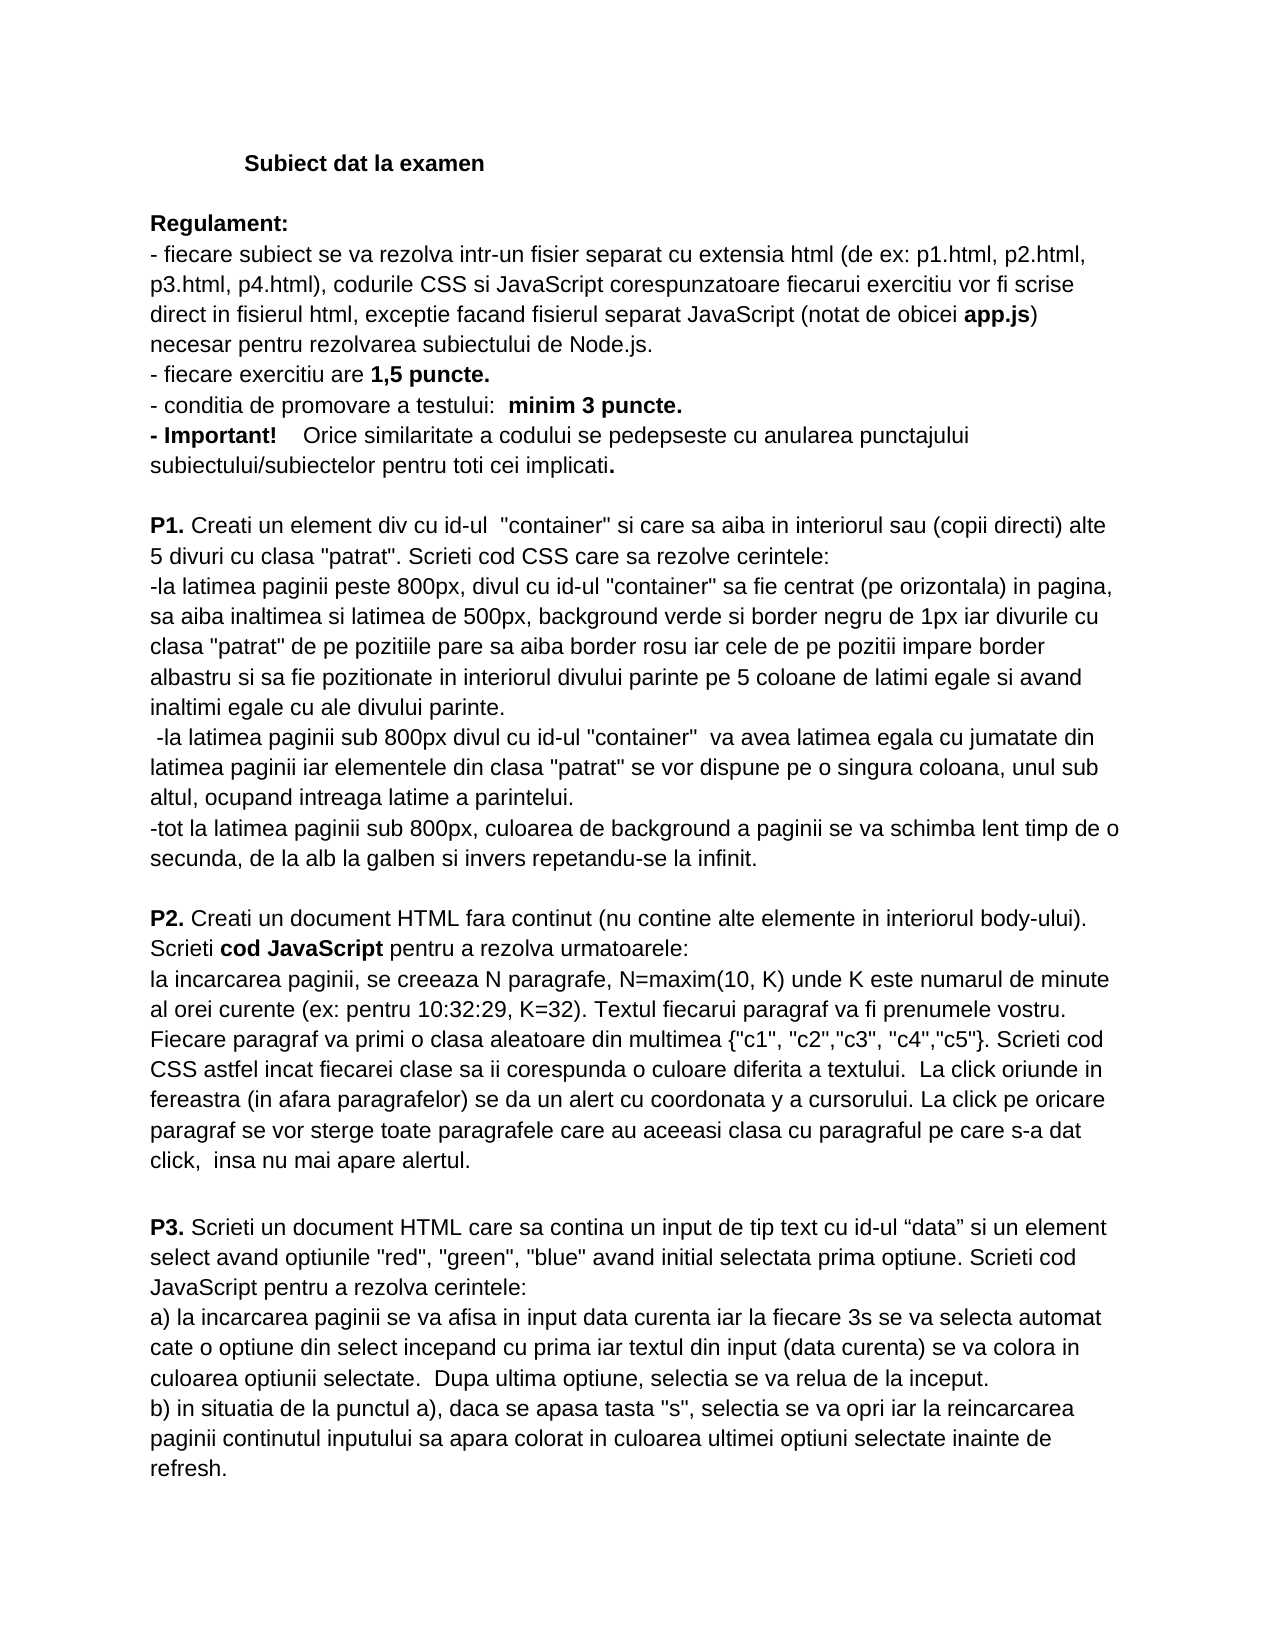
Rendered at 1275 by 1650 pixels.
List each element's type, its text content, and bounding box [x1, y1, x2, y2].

text -la latimea paginii sub 800px divul cu id-ul "container" va avea latimea egala cu jumatate din latimea paginii iar elementele din clasa "patrat" se vor dispune pe o singura coloana, unul sub altul, ocupand intreaga latime a parintelui. [150, 724, 1125, 811]
text - fiecare subiect se va rezolva intr-un fisier separat cu extensia html (de ex: p1.html, p2.html, p3.html, p4.html), codurile CSS si JavaScript corespunzatoare fiecarui exercitiu vor fi scrise direct in fisierul html, exceptie facand fisierul separat JavaScript (notat de obicei app.js) necesar pentru rezolvarea subiectului de Node.js. [150, 241, 1125, 358]
text b) in situatia de la punctul a), daca se apasa tasta "s", selectia se va opri iar la reincarcarea paginii continutul inputului sa apara colorat in culoarea ultimei optiuni selectate inainte de refresh. [150, 1395, 1125, 1481]
text la incarcarea paginii, se creeaza N paragrafe, N=maxim(10, K) unde K este numarul de minute al orei curente (ex: pentru 10:32:29, K=32). Textul fiecarui paragraf va fi prenumele vostru. Fiecare paragraf va primi o clasa aleatoare din multimea {"c1", "c2","c3", "c4","c5"}. Scrieti cod CSS astfel incat fiecarei clase sa ii corespunda o culoare diferita a textului. La click oriunde in fereastra (in afara paragrafelor) se da un alert cu coordonata y a cursorului. La click pe oricare paragraf se vor sterge toate paragrafele care au aceeasi clasa cu paragraful pe care s-a dat click, insa nu mai apare alertul. [150, 966, 1125, 1173]
text Subiect dat la examen [150, 150, 1125, 176]
text P2. Creati un document HTML fara continut (nu contine alte elemente in interiorul body-ului). Scrieti cod JavaScript pentru a rezolva urmatoarele: [150, 905, 1125, 962]
text -tot la latimea paginii sub 800px, culoarea de background a paginii se va schimba lent timp de o secunda, de la alb la galben si invers repetandu-se la infinit. [150, 814, 1125, 871]
text P1. Creati un element div cu id-ul "container" si care sa aiba in interiorul sau (copii directi) alte 5 divuri cu clasa "patrat". Scrieti cod CSS care sa rezolve cerintele: [150, 512, 1125, 569]
text Regulament: [150, 210, 1125, 237]
text a) la incarcarea paginii se va afisa in input data curenta iar la fiecare 3s se va selecta automat cate o optiune din select incepand cu prima iar textul din input (data curenta) se va colora in culoarea optiunii selectate. Dupa ultima optiune, selectia se va relua de la inceput. [150, 1304, 1125, 1391]
text - Important! Orice similaritate a codului se pedepseste cu anularea punctajului subiectului/subiectelor pentru toti cei implicati. [150, 422, 1125, 478]
text - conditia de promovare a testului: minim 3 puncte. [150, 392, 1125, 418]
text -la latimea paginii peste 800px, divul cu id-ul "container" sa fie centrat (pe orizontala) in pagina, sa aiba inaltimea si latimea de 500px, background verde si border negru de 1px iar divurile cu clasa "patrat" de pe pozitiile pare sa aiba border rosu iar cele de pe pozitii impare border albastru si sa fie pozitionate in interiorul divului parinte pe 5 coloane de latimi egale si avand inaltimi egale cu ale divului parinte. [150, 573, 1125, 720]
text P3. Scrieti un document HTML care sa contina un input de tip text cu id-ul “data” si un element select avand optiunile "red", "green", "blue" avand initial selectata prima optiune. Scrieti cod JavaScript pentru a rezolva cerintele: [150, 1213, 1125, 1300]
text - fiecare exercitiu are 1,5 puncte. [150, 361, 1125, 388]
